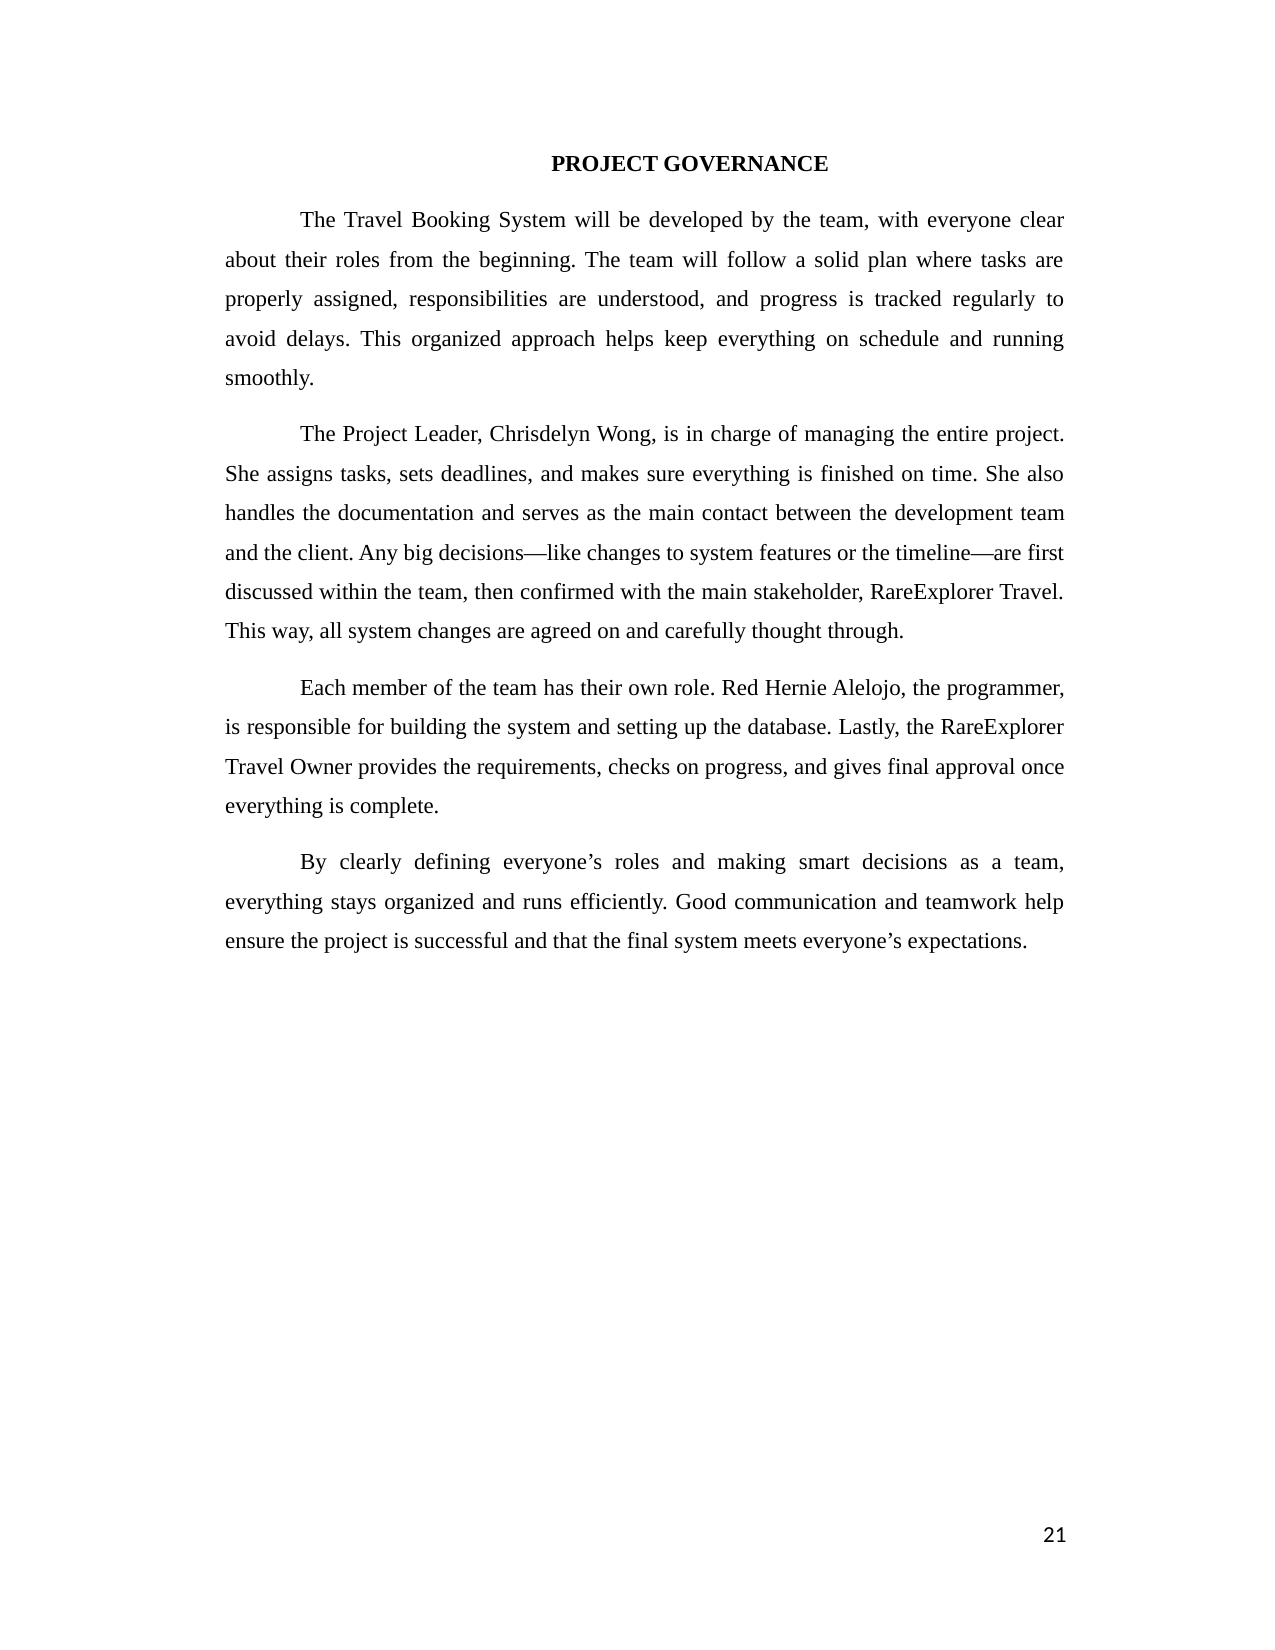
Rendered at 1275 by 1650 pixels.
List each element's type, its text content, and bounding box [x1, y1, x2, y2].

text Each member of the team has their own role. Red Hernie Alelojo, the programmer, is responsible for building the system and setting up the database. Lastly, the RareExplorer Travel Owner provides the requirements, checks on progress, and gives final approval once everything is complete. [225, 674, 1066, 818]
text By clearly defining everyone’s roles and making smart decisions as a team, everything stays organized and runs efficiently. Good communication and teamwork help ensure the project is successful and that the final system meets everyone’s expectations. [225, 848, 1066, 954]
text The Travel Booking System will be developed by the team, with everyone clear about their roles from the beginning. The team will follow a solid plan where tasks are properly assigned, responsibilities are understood, and progress is tracked regularly to avoid delays. This organized approach helps keep everything on schedule and running smoothly. [225, 206, 1066, 390]
text PROJECT GOVERNANCE [314, 150, 1066, 176]
text The Project Leader, Chrisdelyn Wong, is in charge of managing the entire project. She assigns tasks, sets deadlines, and makes sure everything is finished on time. She also handles the documentation and serves as the main contact between the development team and the client. Any big decisions—like changes to system features or the timeline—are first discussed within the team, then confirmed with the main stakeholder, RareExplorer Travel. This way, all system changes are agreed on and carefully thought through. [225, 420, 1066, 644]
